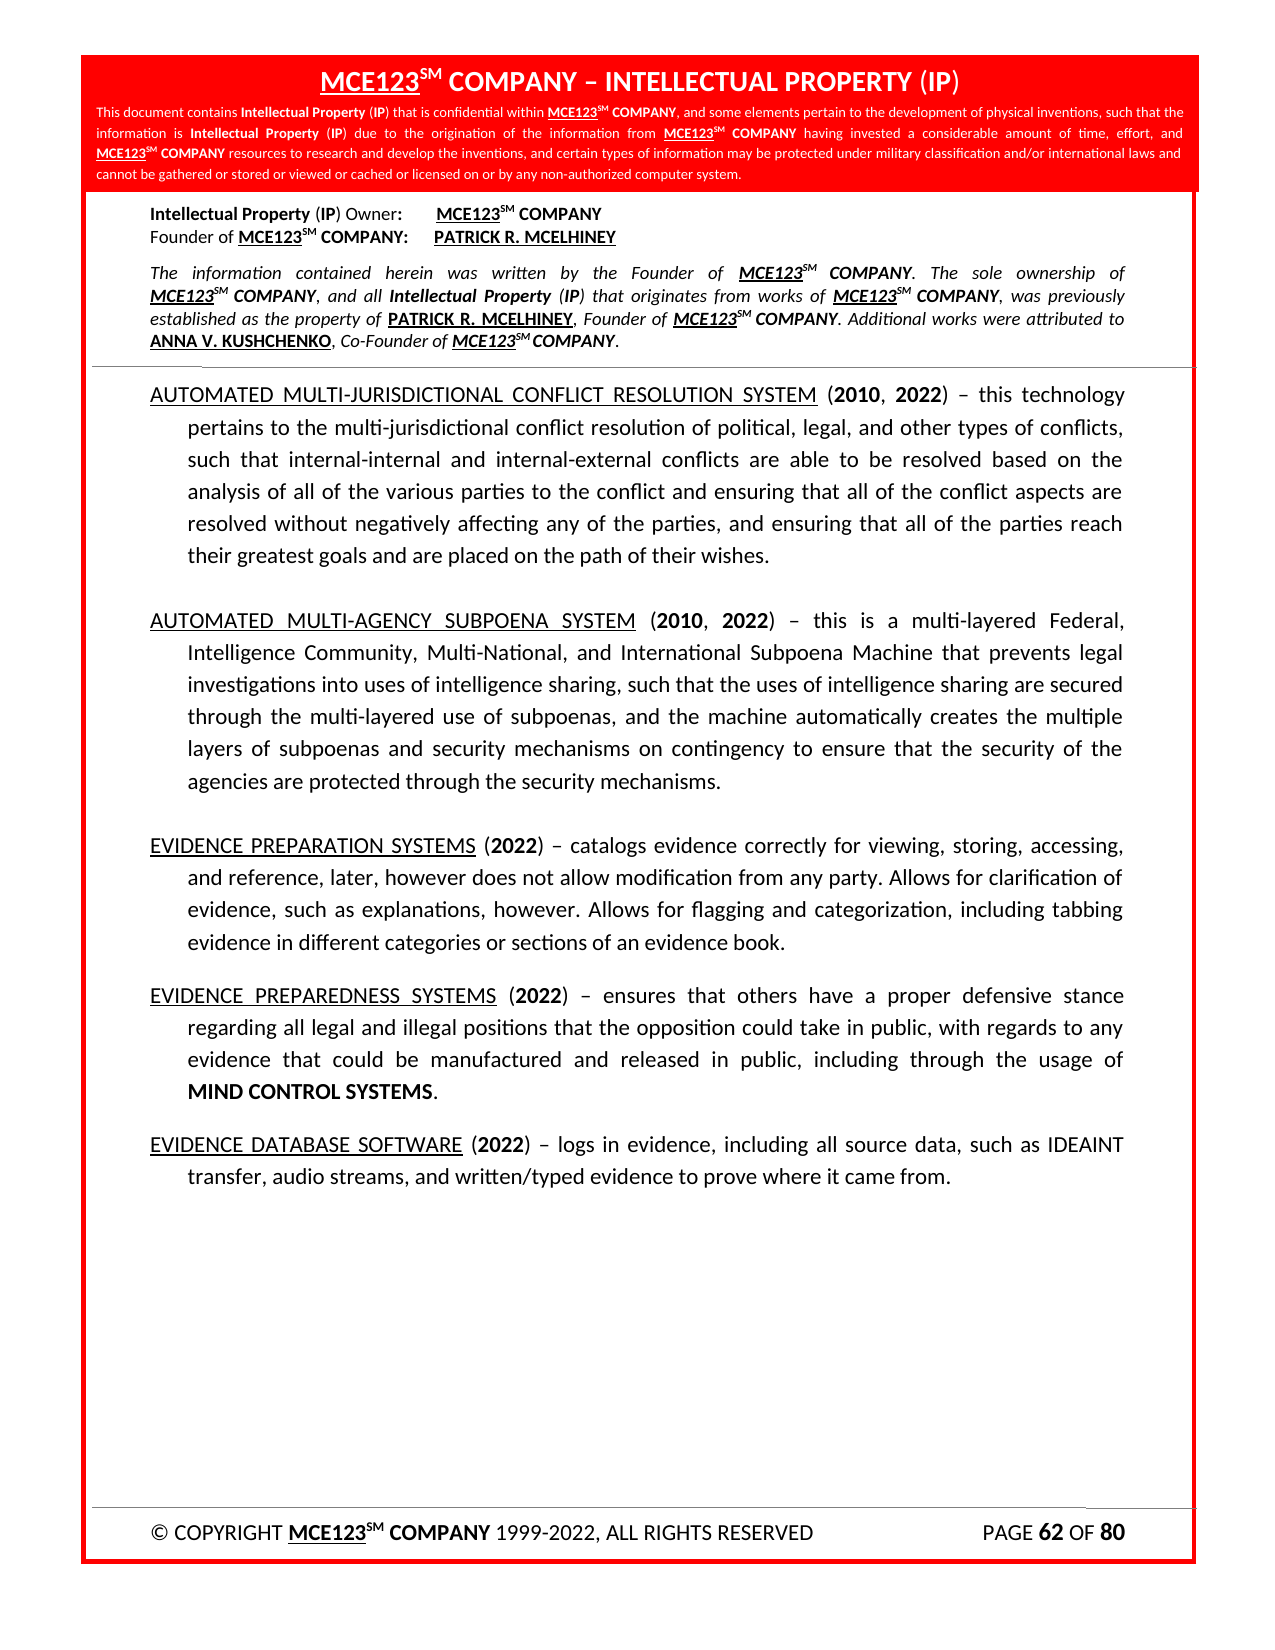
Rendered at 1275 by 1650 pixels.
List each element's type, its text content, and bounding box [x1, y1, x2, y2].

text AUTOMATED MULTI-JURISDICTIONAL CONFLICT RESOLUTION SYSTEM (2010, 2022) – this technology pertains to the multi-jurisdictional conflict resolution of political, legal, and other types of conflicts, such that internal-internal and internal-external conflicts are able to be resolved based on the analysis of all of the various parties to the conflict and ensuring that all of the conflict aspects are resolved without negatively affecting any of the parties, and ensuring that all of the parties reach their greatest goals and are placed on the path of their wishes. [150, 381, 1125, 569]
text AUTOMATED MULTI-AGENCY SUBPOENA SYSTEM (2010, 2022) – this is a multi-layered Federal, Intelligence Community, Multi-National, and International Subpoena Machine that prevents legal investigations into uses of intelligence sharing, such that the uses of intelligence sharing are secured through the multi-layered use of subpoenas, and the machine automatically creates the multiple layers of subpoenas and security mechanisms on contingency to ensure that the security of the agencies are protected through the security mechanisms. [150, 606, 1125, 795]
text EVIDENCE DATABASE SOFTWARE (2022) – logs in evidence, including all source data, such as IDEAINT transfer, audio streams, and written/typed evidence to prove where it came from. [150, 1130, 1125, 1191]
text EVIDENCE PREPAREDNESS SYSTEMS (2022) – ensures that others have a proper defensive stance regarding all legal and illegal positions that the opposition could take in public, with regards to any evidence that could be manufactured and released in public, including through the usage of MIND CONTROL SYSTEMS. [150, 981, 1125, 1105]
text EVIDENCE PREPARATION SYSTEMS (2022) – catalogs evidence correctly for viewing, storing, accessing, and reference, later, however does not allow modification from any party. Allows for clarification of evidence, such as explanations, however. Allows for flagging and categorization, including tabbing evidence in different categories or sections of an evidence book. [150, 831, 1125, 956]
